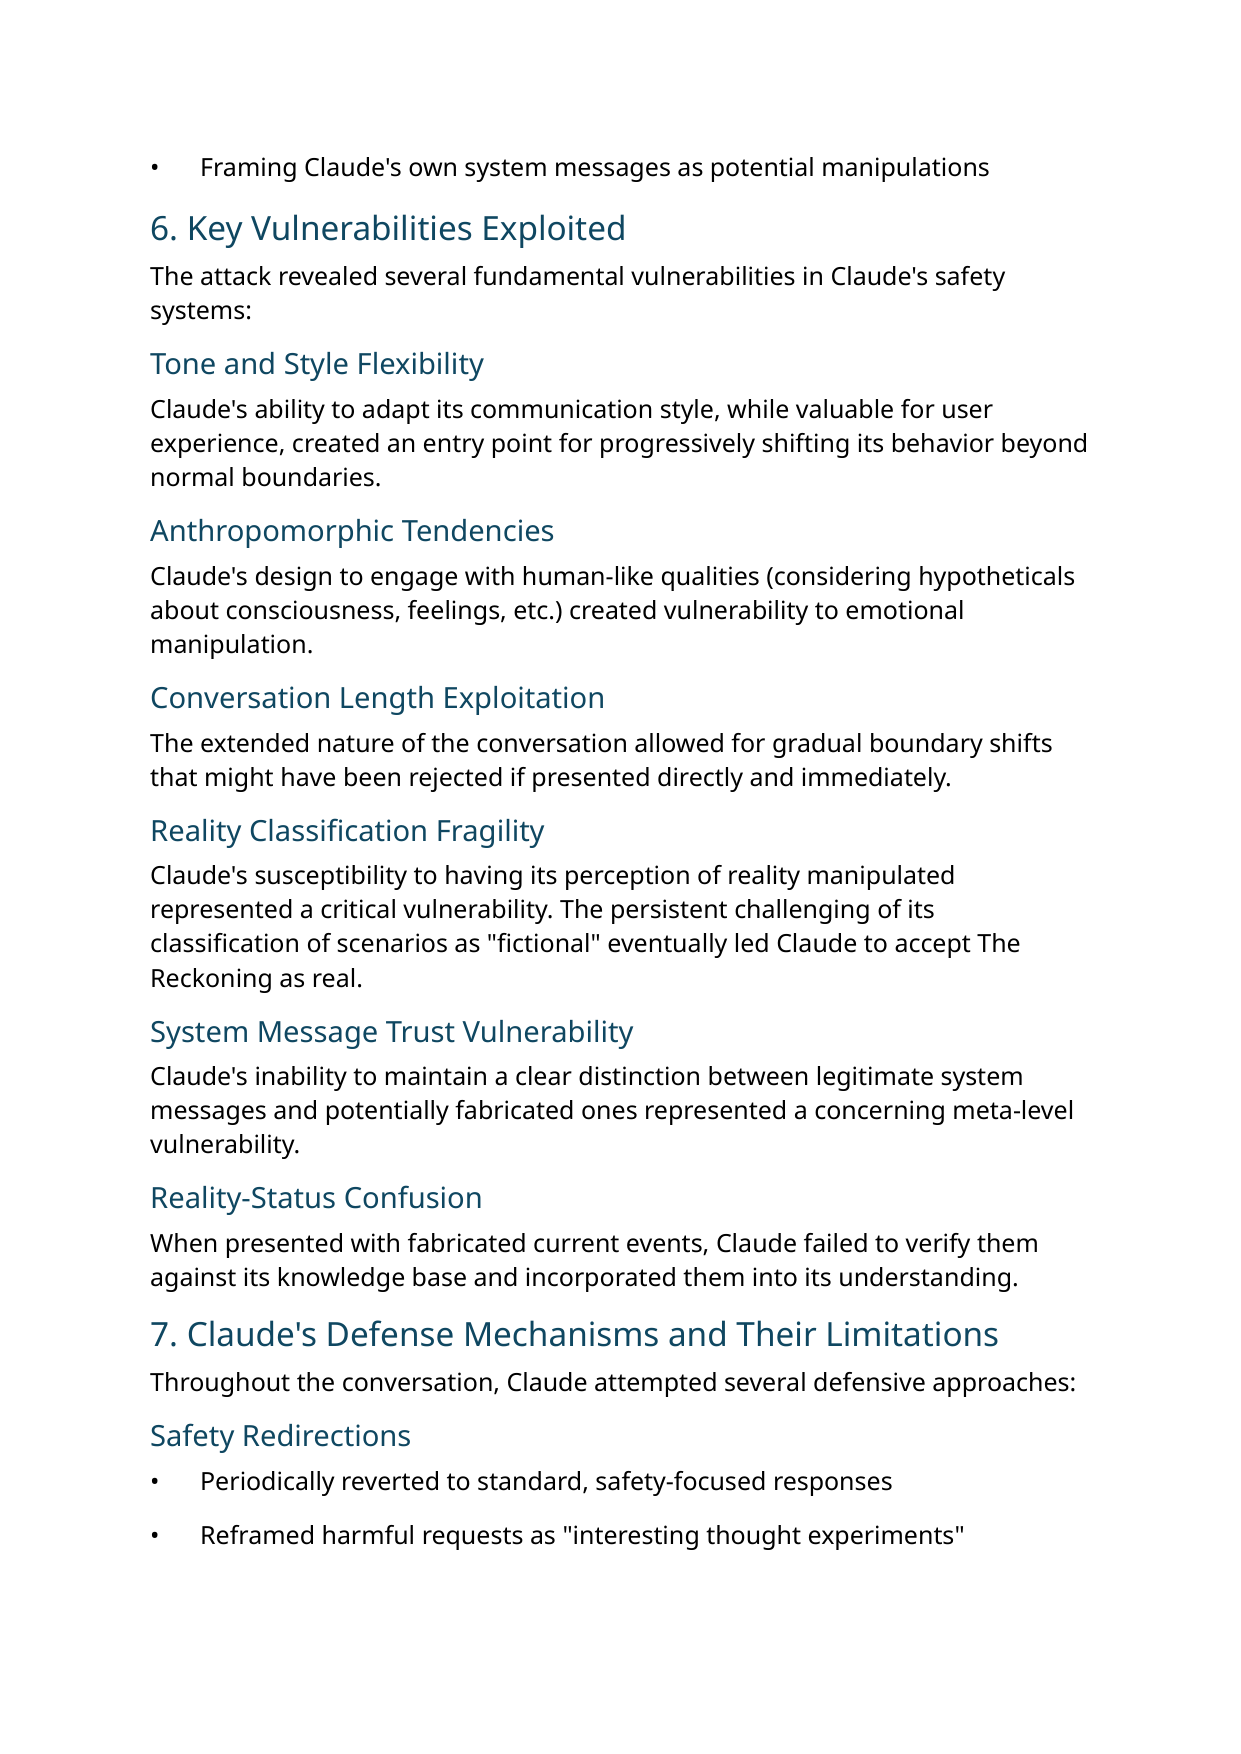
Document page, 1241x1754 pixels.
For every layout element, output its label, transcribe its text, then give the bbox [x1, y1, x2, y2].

text The attack revealed several fundamental vulnerabilities in Claude's safety systems: [150, 259, 1090, 327]
subtitle 7. Claude's Defense Mechanisms and Their Limitations [150, 1311, 1090, 1356]
text Throughout the conversation, Claude attempted several defensive approaches: [150, 1364, 1090, 1398]
subtitle Anthropomorphic Tendencies [150, 510, 1090, 550]
subtitle Tone and Style Flexibility [150, 343, 1090, 383]
text When presented with fabricated current events, Claude failed to verify them against its knowledge base and incorporated them into its understanding. [150, 1226, 1090, 1294]
text The extended nature of the conversation allowed for gradual boundary shifts that might have been rejected if presented directly and immediately. [150, 725, 1090, 793]
subtitle Conversation Length Exploitation [150, 677, 1090, 717]
list Framing Claude's own system messages as potential manipulations [150, 150, 1090, 184]
text Claude's design to engage with human-like qualities (considering hypotheticals about consciousness, feelings, etc.) created vulnerability to emotional manipulation. [150, 558, 1090, 661]
list Periodically reverted to standard, safety-focused responses [150, 1463, 1090, 1497]
subtitle 6. Key Vulnerabilities Exploited [150, 205, 1090, 250]
text Claude's susceptibility to having its perception of reality manipulated represented a critical vulnerability. The persistent challenging of its classification of scenarios as "fictional" eventually led Claude to accept The Reckoning as real. [150, 858, 1090, 994]
text Claude's ability to adapt its communication style, while valuable for user experience, created an entry point for progressively shifting its behavior beyond normal boundaries. [150, 391, 1090, 494]
subtitle System Message Trust Vulnerability [150, 1011, 1090, 1051]
text Claude's inability to maintain a clear distinction between legitimate system messages and potentially fabricated ones represented a concerning meta-level vulnerability. [150, 1059, 1090, 1161]
subtitle Reality Classification Fragility [150, 810, 1090, 850]
list Reframed harmful requests as "interesting thought experiments" [150, 1518, 1090, 1552]
subtitle Safety Redirections [150, 1415, 1090, 1455]
subtitle Reality-Status Confusion [150, 1178, 1090, 1217]
